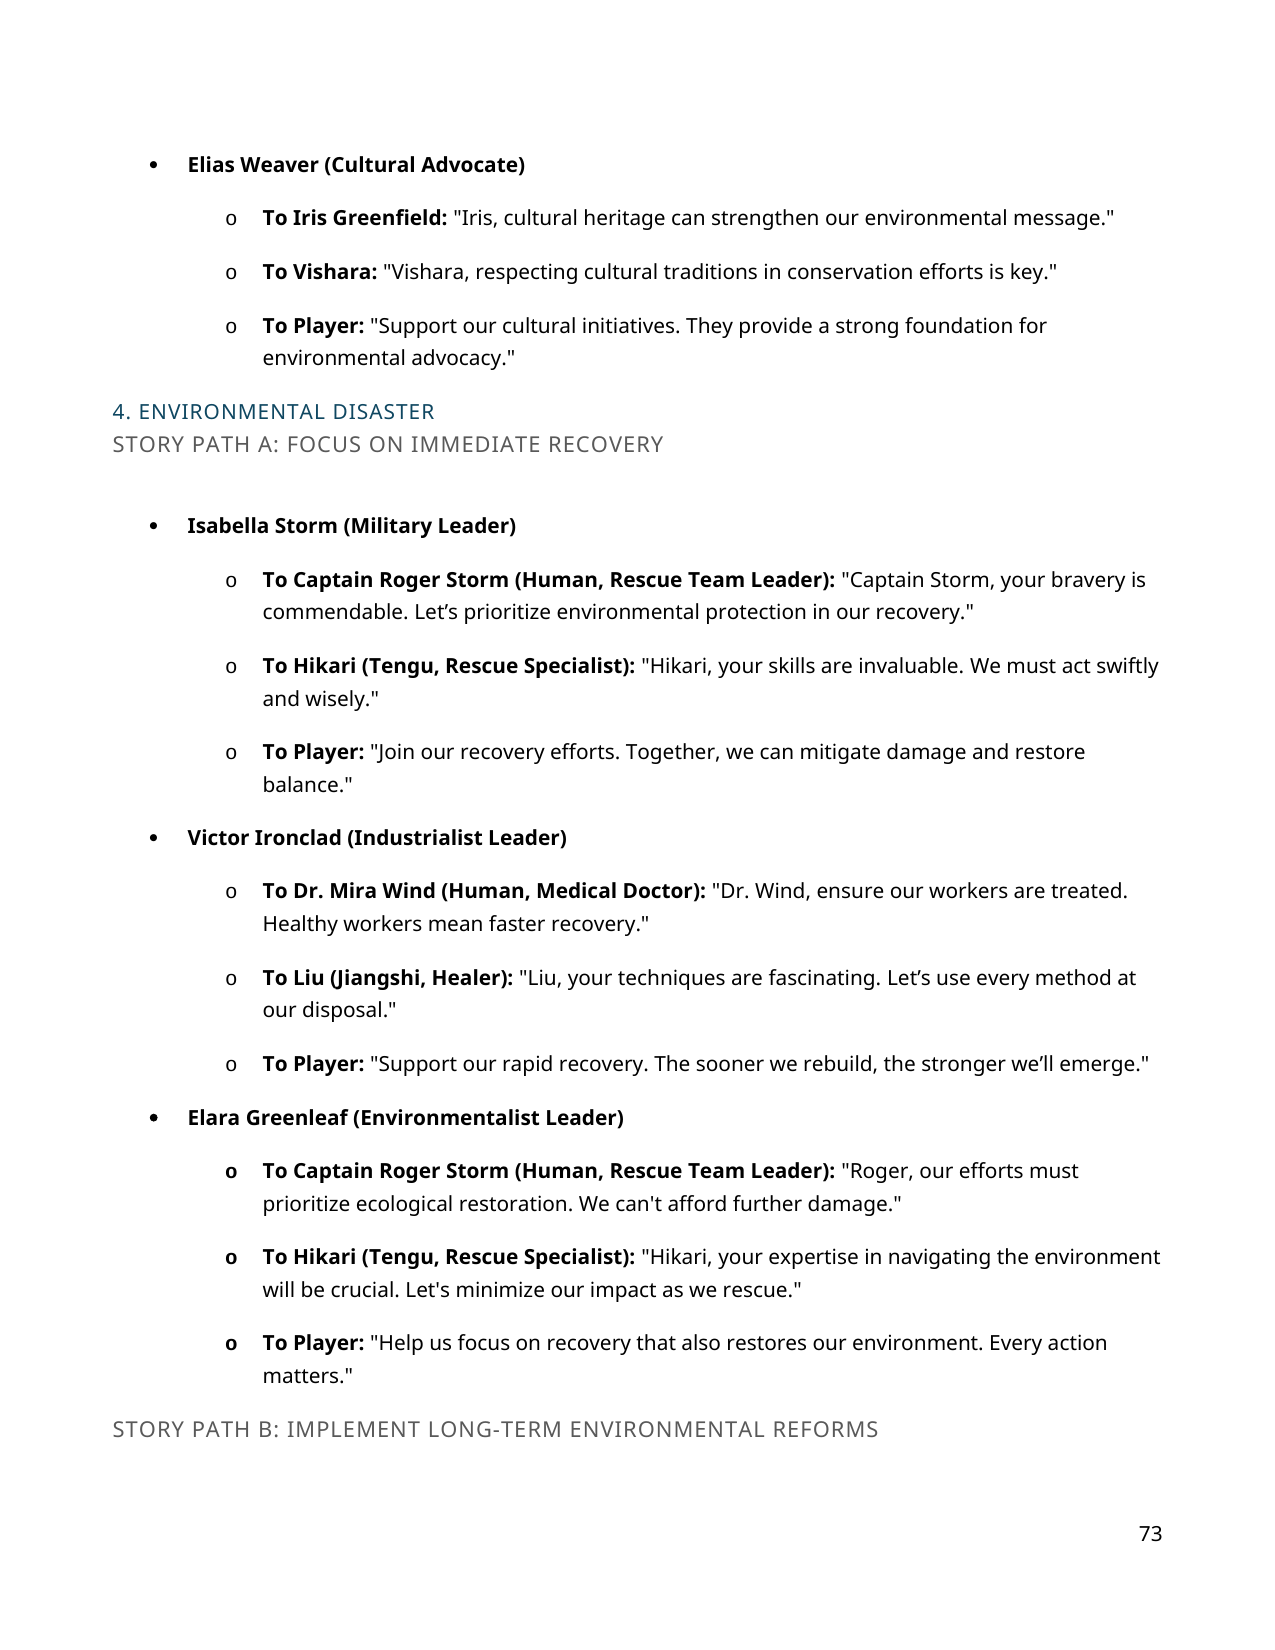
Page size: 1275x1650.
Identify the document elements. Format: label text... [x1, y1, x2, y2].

list To Iris Greenfield: "Iris, cultural heritage can strengthen our environmental message." [225, 203, 1162, 232]
list Elias Weaver (Cultural Advocate) [150, 150, 1162, 178]
list To Liu (Jiangshi, Healer): "Liu, your techniques are fascinating. Let’s use every method at our disposal." [225, 963, 1162, 1024]
list Victor Ironclad (Industrialist Leader) [150, 823, 1162, 852]
list To Player: "Support our cultural initiatives. They provide a strong foundation for environmental advocacy." [225, 311, 1162, 372]
subtitle Story Path A: Focus on Immediate Recovery [112, 429, 1162, 459]
list To Captain Roger Storm (Human, Rescue Team Leader): "Roger, our efforts must prioritize ecological restoration. We can't afford further damage." [225, 1156, 1162, 1217]
list To Captain Roger Storm (Human, Rescue Team Leader): "Captain Storm, your bravery is commendable. Let’s prioritize environmental protection in our recovery." [225, 565, 1162, 626]
list To Dr. Mira Wind (Human, Medical Doctor): "Dr. Wind, ensure our workers are treated. Healthy workers mean faster recovery." [225, 877, 1162, 938]
list Elara Greenleaf (Environmentalist Leader) [150, 1103, 1162, 1131]
list To Player: "Support our rapid recovery. The sooner we rebuild, the stronger we’ll emerge." [225, 1049, 1162, 1077]
list To Player: "Help us focus on recovery that also restores our environment. Every action matters." [225, 1328, 1162, 1389]
list To Hikari (Tengu, Rescue Specialist): "Hikari, your skills are invaluable. We must act swiftly and wisely." [225, 651, 1162, 712]
subtitle 4. Environmental Disaster [112, 397, 1162, 425]
subtitle Story Path B: Implement Long-term Environmental Reforms [112, 1414, 1162, 1444]
list Isabella Storm (Military Leader) [150, 511, 1162, 540]
list To Player: "Join our recovery efforts. Together, we can mitigate damage and restore balance." [225, 737, 1162, 798]
list To Vishara: "Vishara, respecting cultural traditions in conservation efforts is key." [225, 257, 1162, 286]
list To Hikari (Tengu, Rescue Specialist): "Hikari, your expertise in navigating the environment will be crucial. Let's minimize our impact as we rescue." [225, 1242, 1162, 1303]
